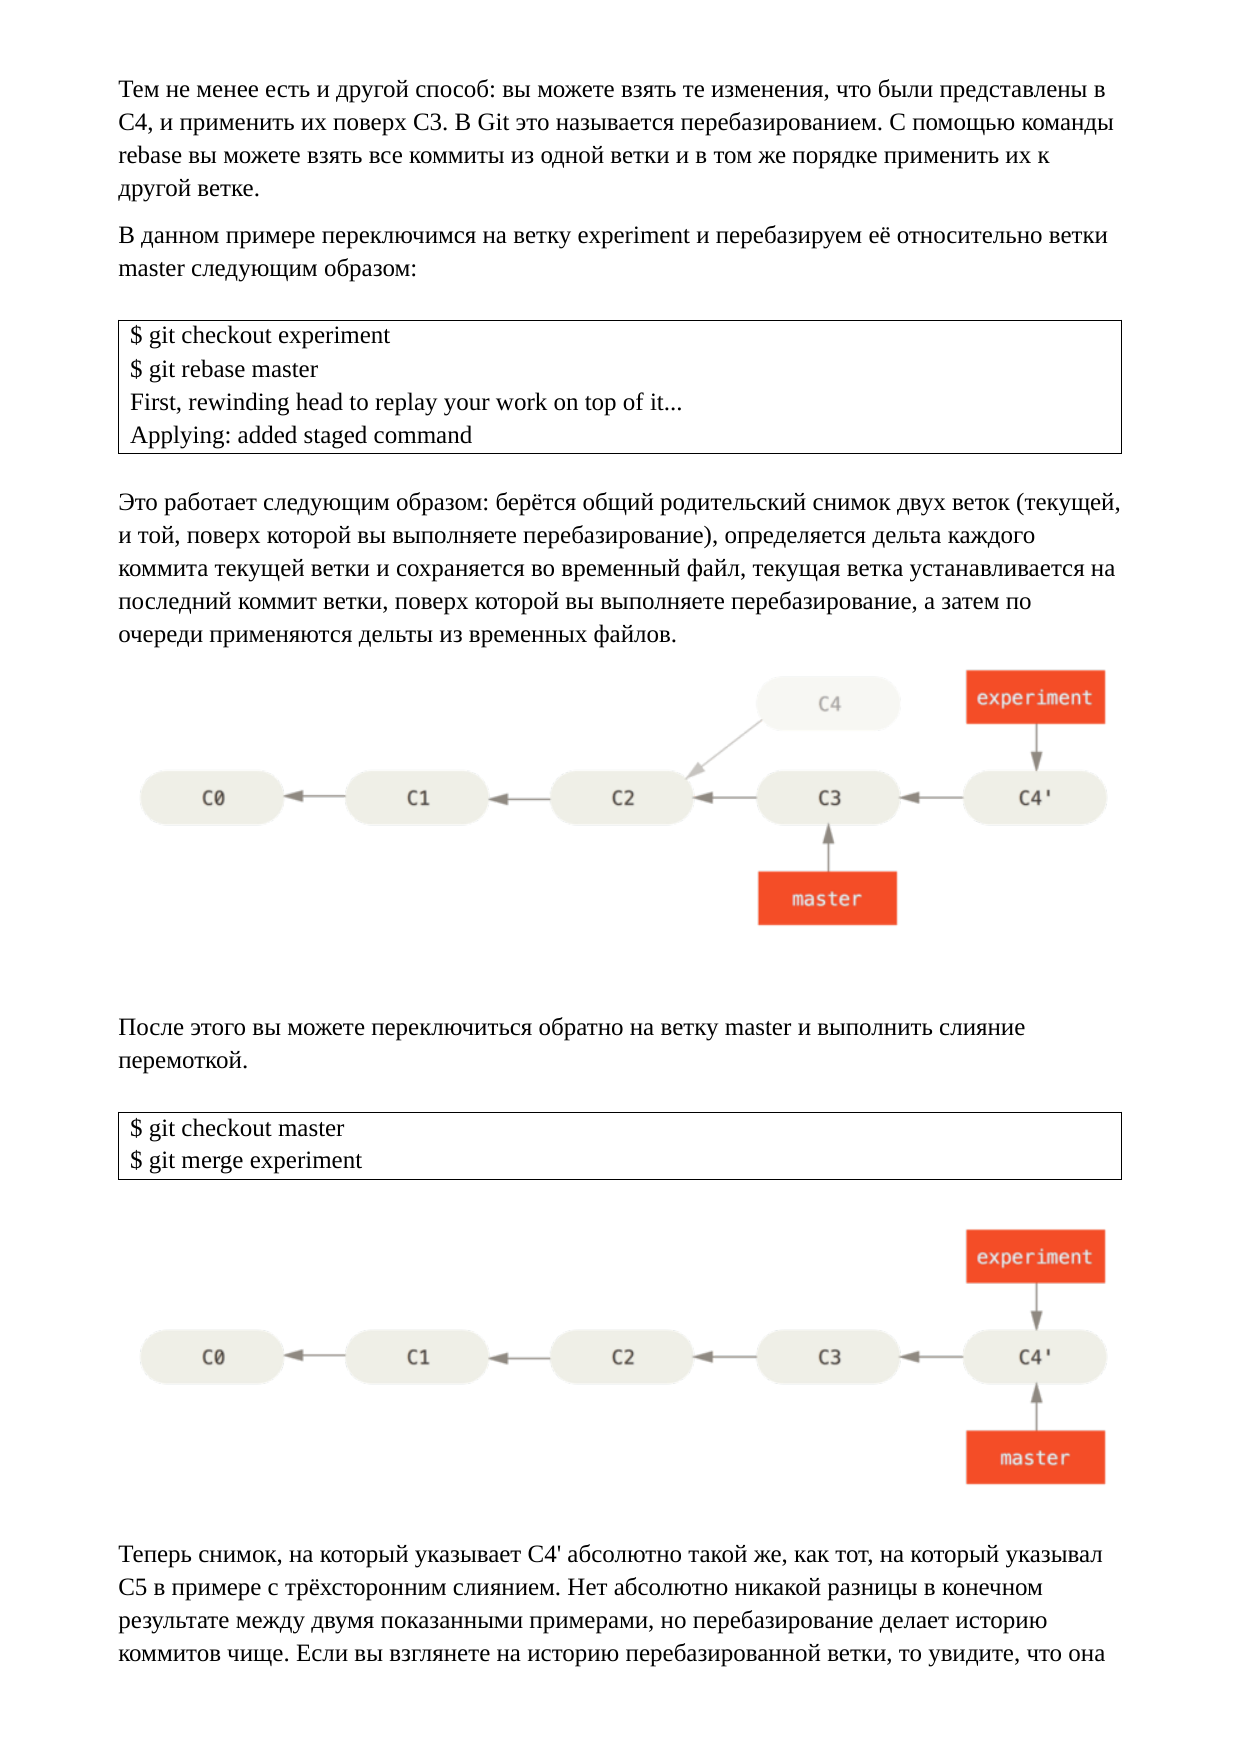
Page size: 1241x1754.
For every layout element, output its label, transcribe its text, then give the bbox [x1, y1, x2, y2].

text Тем не менее есть и другой способ: вы можете взять те изменения, что были представлены в C4, и применить их поверх C3. В Git это называется перебазированием. С помощью команды rebase вы можете взять все коммиты из одной ветки и в том же порядке применить их к другой ветке. [118, 74, 1122, 202]
table_header $ git checkout master $ git merge experiment [119, 1113, 1121, 1179]
picture [118, 651, 1123, 943]
text После этого вы можете переключиться обратно на ветку master и выполнить слияние перемоткой. [118, 1012, 1122, 1074]
text Это работает следующим образом: берётся общий родительский снимок двух веток (текущей, и той, поверх которой вы выполняете перебазирование), определяется дельта каждого коммита текущей ветки и сохраняется во временный файл, текущая ветка устанавливается на последний коммит ветки, поверх которой вы выполняете перебазирование, а затем по очереди применяются дельты из временных файлов. [118, 487, 1122, 648]
table_header $ git checkout experiment $ git rebase master First, rewinding head to replay your work on top of it... Applying: added staged command [119, 321, 1121, 453]
picture [118, 1212, 1123, 1502]
text В данном примере переключимся на ветку experiment и перебазируем её относительно ветки master следующим образом: [118, 221, 1122, 282]
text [118, 1539, 1122, 1667]
